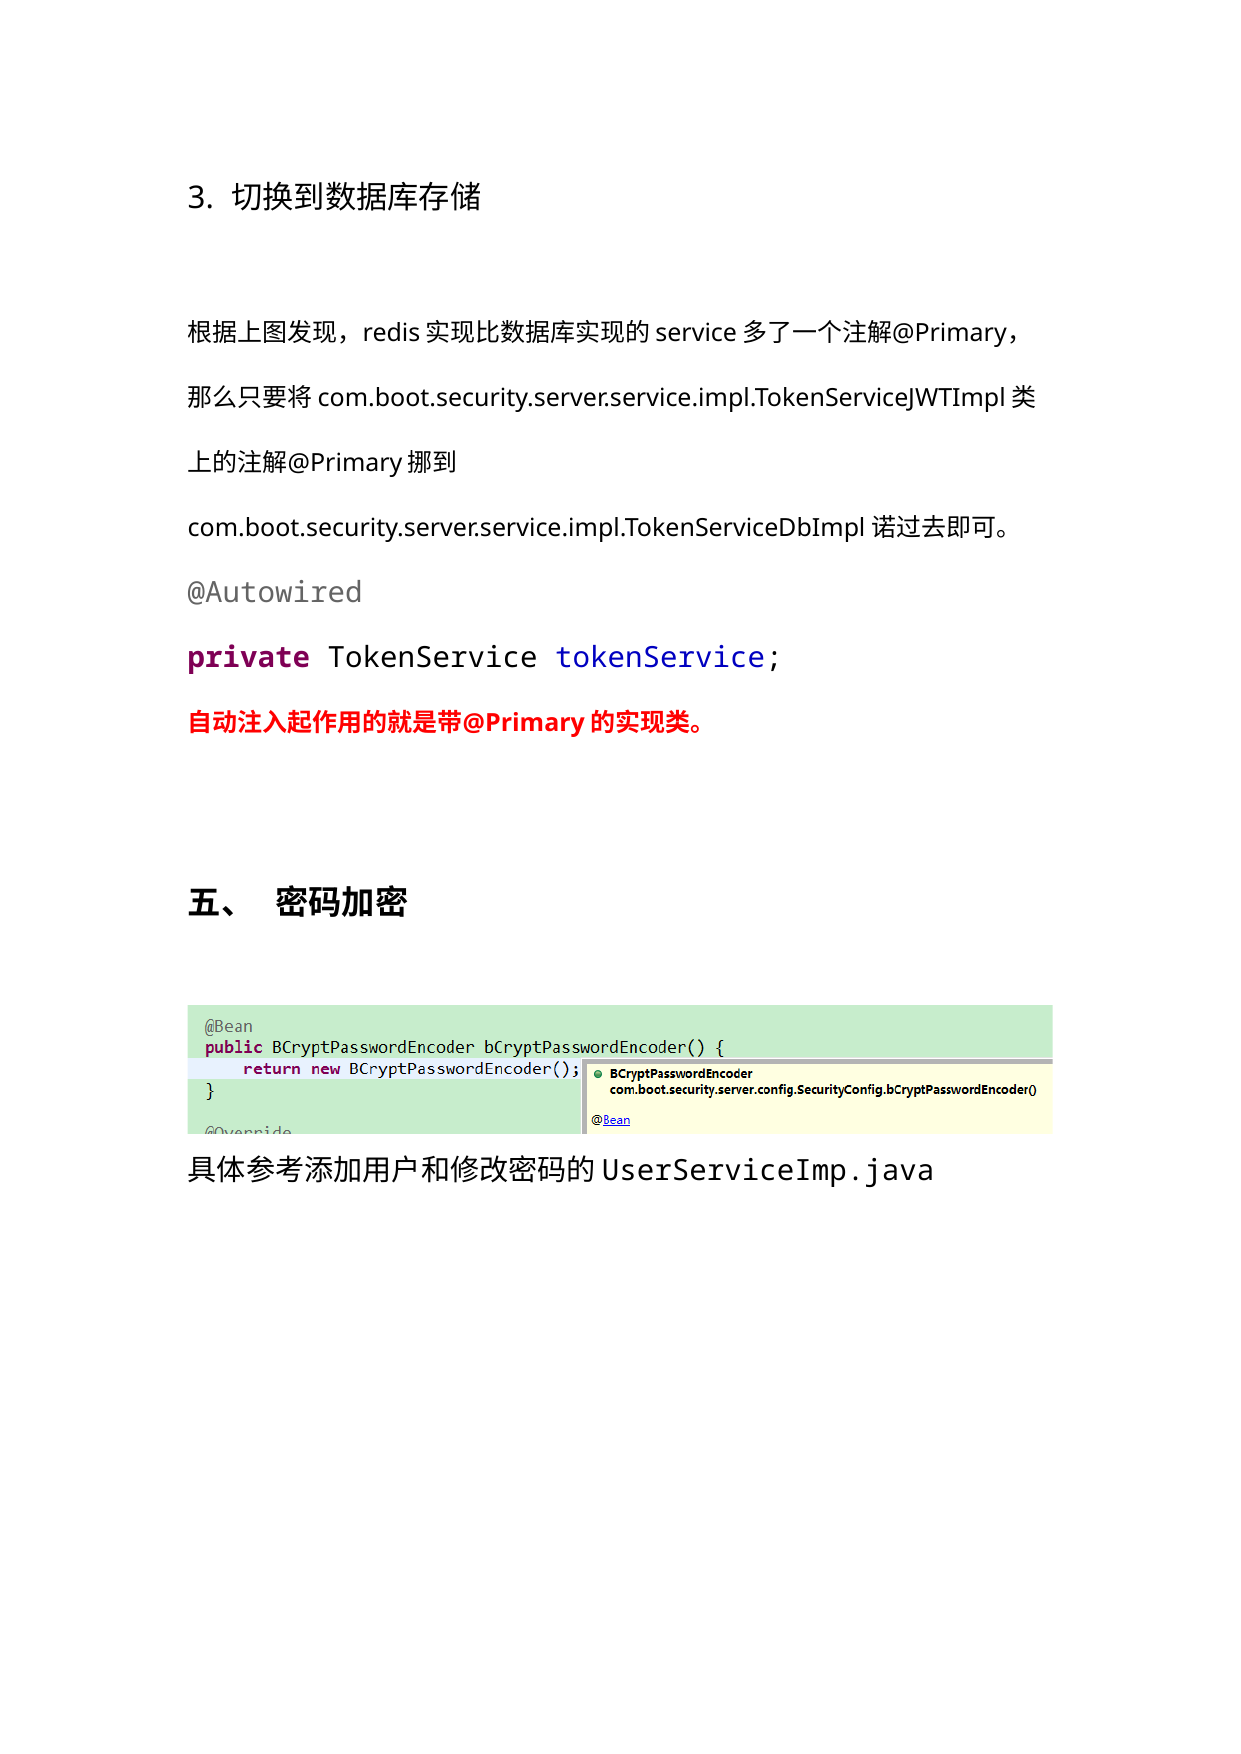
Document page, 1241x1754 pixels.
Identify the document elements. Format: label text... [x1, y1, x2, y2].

subtitle 切换到数据库存储 [187, 162, 1053, 227]
subtitle 密码加密 [187, 867, 1053, 932]
text @Autowired [187, 558, 1053, 623]
text 自动注入起作用的就是带@Primary的实现类。 [187, 688, 1053, 753]
text 具体参考添加用户和修改密码的UserServiceImp.java [187, 1135, 1053, 1200]
text 根据上图发现，redis实现比数据库实现的service多了一个注解@Primary，那么只要将com.boot.security.server.service.impl.TokenServiceJWTImpl类上的注解@Primary挪到com.boot.security.server.service.impl.TokenServiceDbImpl诺过去即可。 [187, 298, 1053, 558]
picture [187, 1005, 1053, 1134]
text private TokenService tokenService; [187, 623, 1053, 688]
